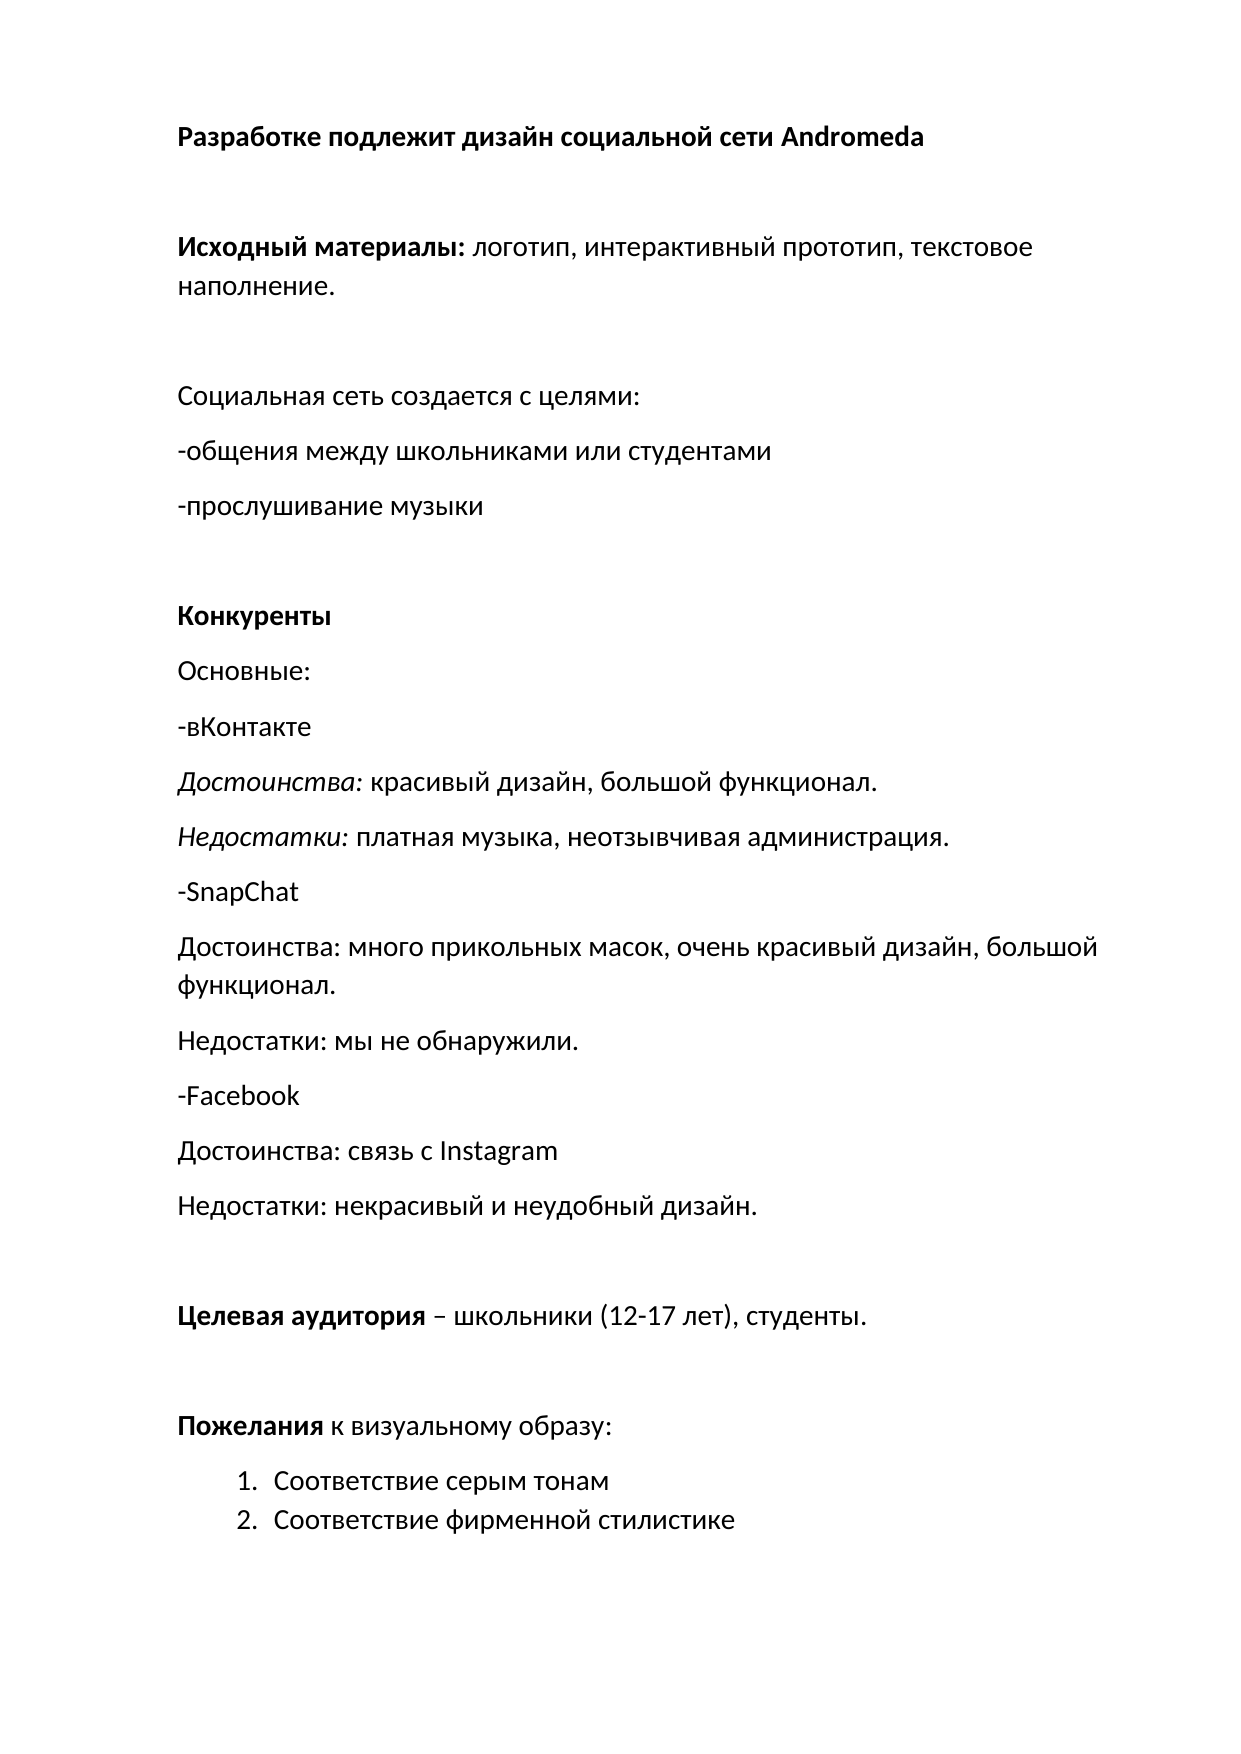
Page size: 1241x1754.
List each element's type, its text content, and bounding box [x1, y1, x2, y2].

text Недостатки: мы не обнаружили. [177, 1022, 1152, 1057]
text Пожелания к визуальному образу: [177, 1407, 1152, 1443]
text -Facebook [177, 1077, 1152, 1112]
text -общения между школьниками или студентами [177, 432, 1152, 468]
text Достоинства: связь с Instagram [177, 1132, 1152, 1167]
text -прослушивание музыки [177, 487, 1152, 523]
text Конкуренты [177, 597, 1152, 633]
text Недостатки: платная музыка, неотзывчивая администрация. [177, 818, 1152, 853]
text Достоинства: много прикольных масок, очень красивый дизайн, большой функционал. [177, 928, 1152, 1002]
text Недостатки: некрасивый и неудобный дизайн. [177, 1187, 1152, 1222]
text Основные: [177, 652, 1152, 688]
list Соответствие фирменной стилистике [236, 1501, 1152, 1536]
text Целевая аудитория – школьники (12-17 лет), студенты. [177, 1297, 1152, 1333]
text Достоинства: красивый дизайн, большой функционал. [177, 763, 1152, 798]
text Разработке подлежит дизайн социальной сети Andromeda [177, 118, 1152, 154]
text Социальная сеть создается с целями: [177, 377, 1152, 413]
text -SnapChat [177, 873, 1152, 908]
text Исходный материалы: логотип, интерактивный прототип, текстовое наполнение. [177, 228, 1152, 302]
list Соответствие серым тонам [236, 1462, 1152, 1498]
text -вКонтакте [177, 708, 1152, 743]
